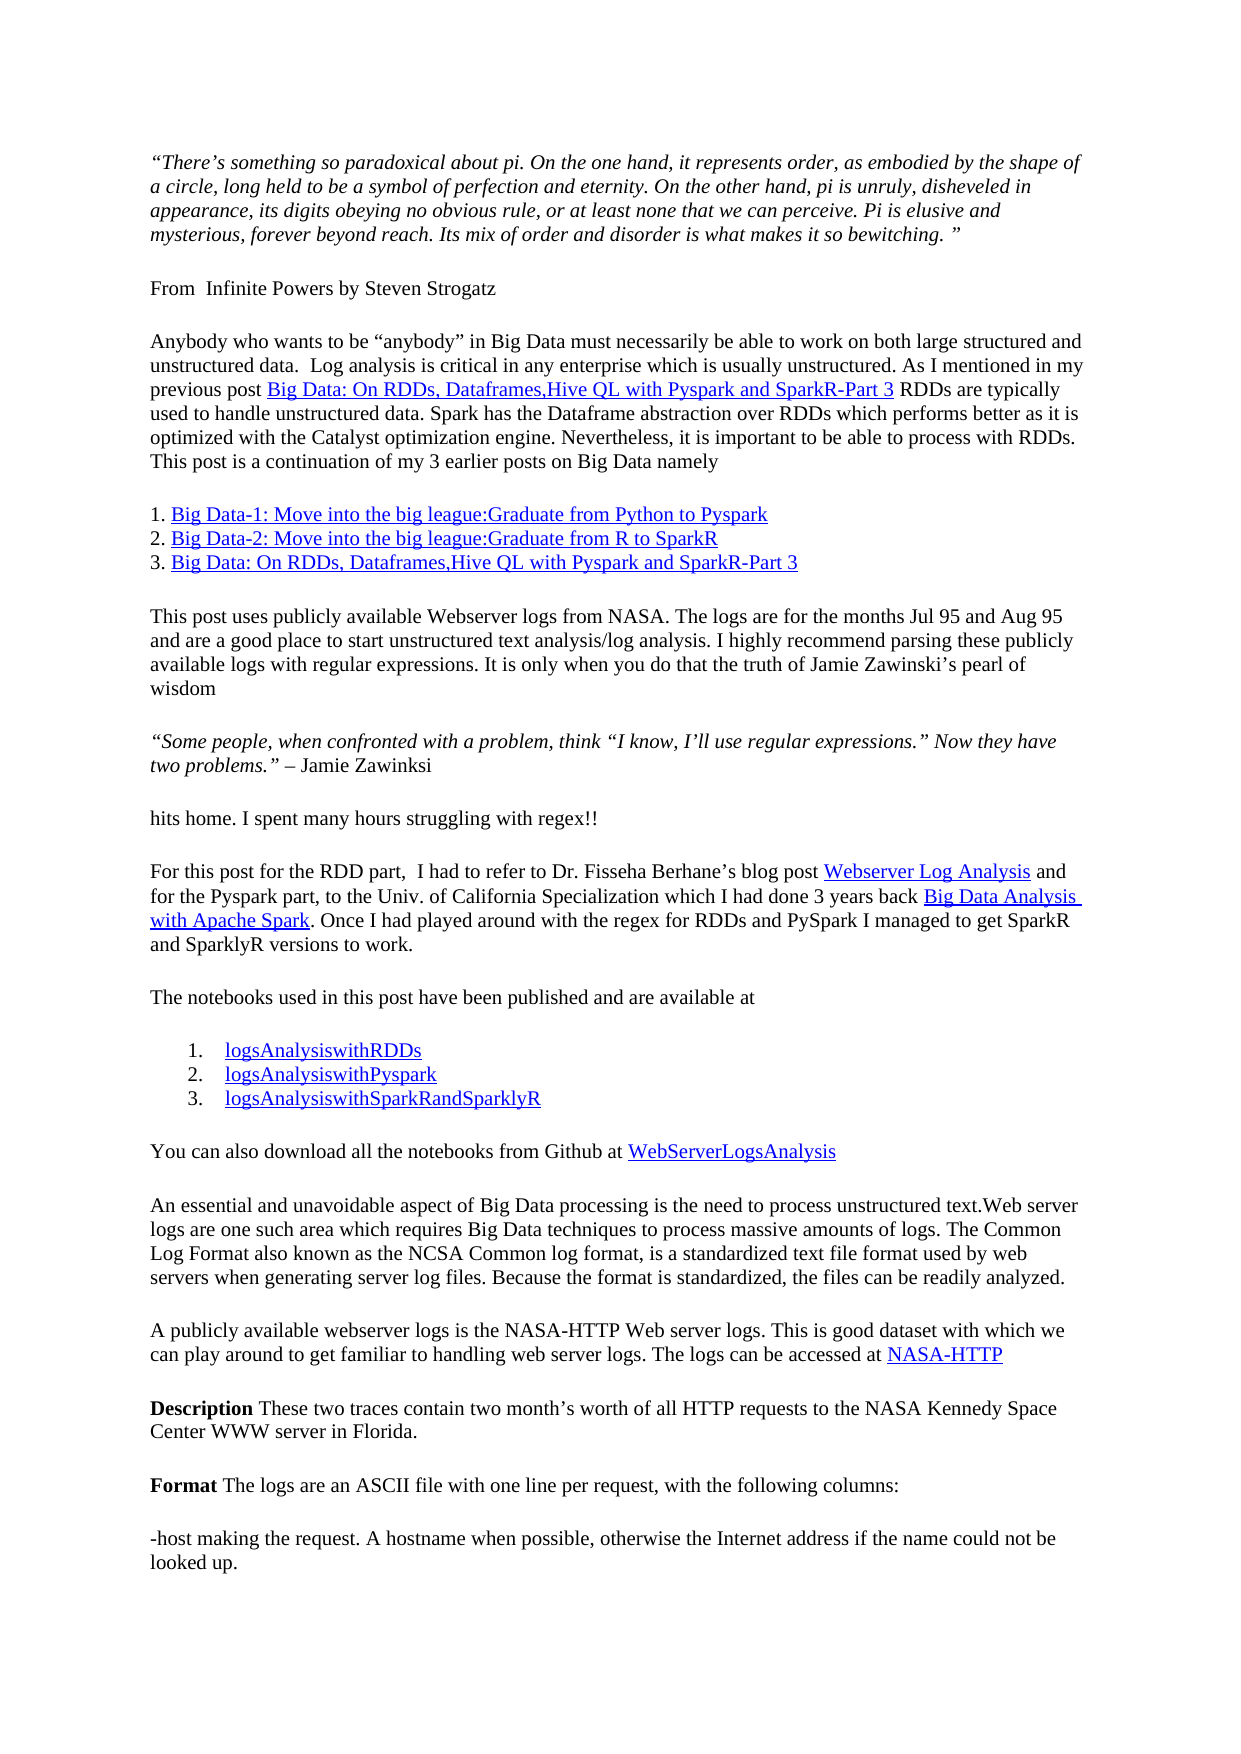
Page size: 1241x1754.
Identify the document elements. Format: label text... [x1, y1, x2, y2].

text The notebooks used in this post have been published and are available at [150, 985, 1090, 1009]
list logsAnalysiswithRDDs [187, 1038, 1090, 1062]
list logsAnalysiswithSparkRandSparklyR [187, 1086, 1090, 1110]
text For this post for the RDD part, I had to refer to Dr. Fisseha Berhane’s blog post Webserver Log Analysis and for the Pyspark part, to the Univ. of California Specialization which I had done 3 years back Big Data Analysis with Apache Spark. Once I had played around with the regex for RDDs and PySpark I managed to get SparkR and SparklyR versions to work. [150, 859, 1090, 956]
text Description These two traces contain two month’s worth of all HTTP requests to the NASA Kennedy Space Center WWW server in Florida. [150, 1395, 1090, 1443]
text Anybody who wants to be “anybody” in Big Data must necessarily be able to work on both large structured and unstructured data. Log analysis is critical in any enterprise which is usually unstructured. As I mentioned in my previous post Big Data: On RDDs, Dataframes,Hive QL with Pyspark and SparkR-Part 3 RDDs are typically used to handle unstructured data. Spark has the Dataframe abstraction over RDDs which performs better as it is optimized with the Catalyst optimization engine. Nevertheless, it is important to be able to process with RDDs. This post is a continuation of my 3 earlier posts on Big Data namely [150, 329, 1090, 473]
text This post uses publicly available Webserver logs from NASA. The logs are for the months Jul 95 and Aug 95 and are a good place to start unstructured text analysis/log analysis. I highly recommend parsing these publicly available logs with regular expressions. It is only when you do that the truth of Jamie Zawinski’s pearl of wisdom [150, 603, 1090, 700]
text hits home. I spent many hours struggling with regex!! [150, 806, 1090, 830]
list logsAnalysiswithPyspark [187, 1062, 1090, 1086]
text From Infinite Powers by Steven Strogatz [150, 275, 1090, 299]
text -host making the request. A hostname when possible, otherwise the Internet address if the name could not be looked up. [150, 1526, 1090, 1574]
text 1. Big Data-1: Move into the big league:Graduate from Python to Pyspark 2. Big Data-2: Move into the big league:Graduate from R to SparkR 3. Big Data: On RDDs, Dataframes,Hive QL with Pyspark and SparkR-Part 3 [150, 502, 1090, 574]
text Format The logs are an ASCII file with one line per request, with the following columns: [150, 1473, 1090, 1497]
text You can also download all the notebooks from Github at WebServerLogsAnalysis [150, 1139, 1090, 1163]
text “Some people, when confronted with a problem, think “I know, I’ll use regular expressions.” Now they have two problems.” – Jamie Zawinksi [150, 729, 1090, 777]
text “There’s something so paradoxical about pi. On the one hand, it represents order, as embodied by the shape of a circle, long held to be a symbol of perfection and eternity. On the other hand, pi is unruly, disheveled in appearance, its digits obeying no obvious rule, or at least none that we can perceive. Pi is elusive and mysterious, forever beyond reach. Its mix of order and disorder is what makes it so bewitching. ” [150, 150, 1090, 246]
text A publicly available webserver logs is the NASA-HTTP Web server logs. This is good dataset with which we can play around to get familiar to handling web server logs. The logs can be accessed at NASA-HTTP [150, 1318, 1090, 1366]
text An essential and unavoidable aspect of Big Data processing is the need to process unstructured text.Web server logs are one such area which requires Big Data techniques to process massive amounts of logs. The Common Log Format also known as the NCSA Common log format, is a standardized text file format used by web servers when generating server log files. Because the format is standardized, the files can be readily analyzed. [150, 1193, 1090, 1289]
